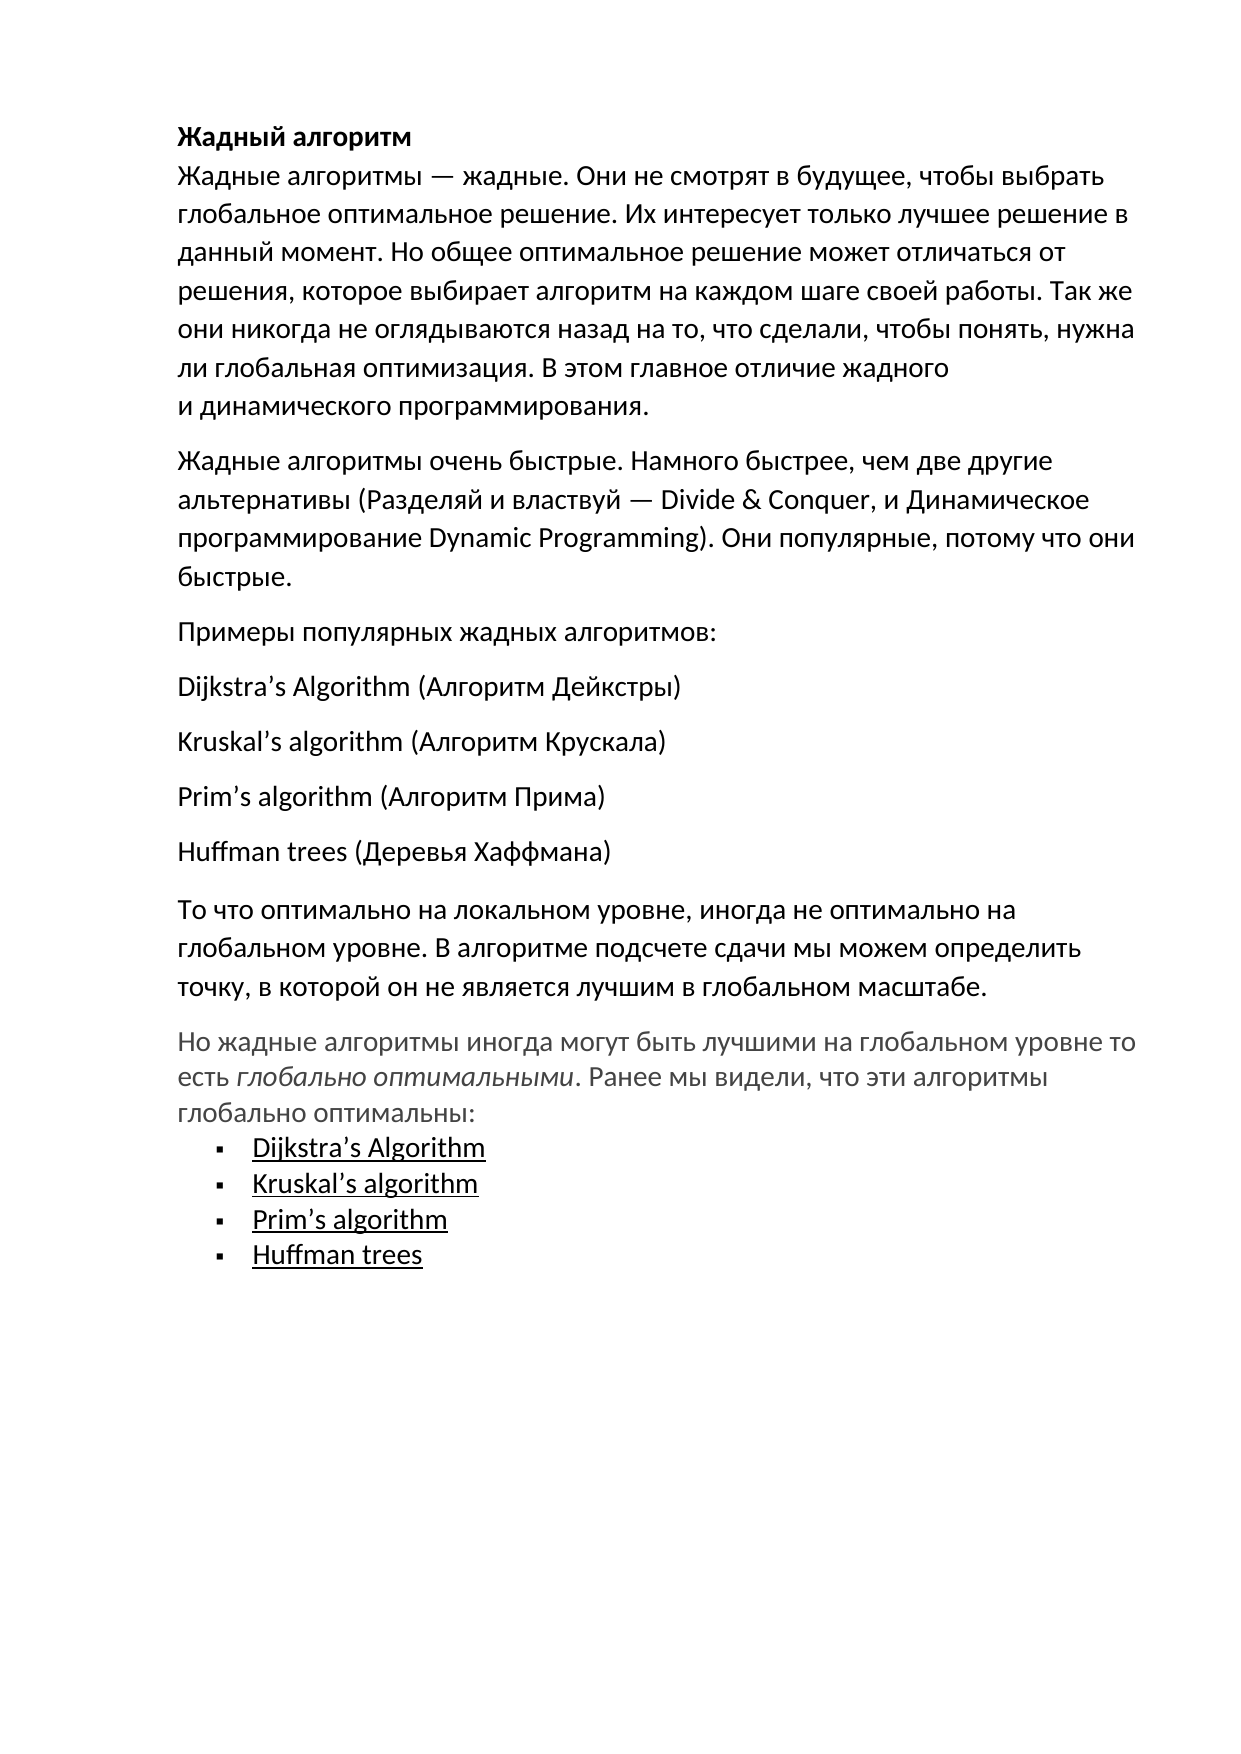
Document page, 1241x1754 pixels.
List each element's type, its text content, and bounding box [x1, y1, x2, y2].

text Но жадные алгоритмы иногда могут быть лучшими на глобальном уровне то есть глобально оптимальными. Ранее мы видели, что эти алгоритмы глобально оптимальны: [177, 1023, 1152, 1129]
list Dijkstra’s Algorithm [215, 1129, 1152, 1165]
list Kruskal’s algorithm [215, 1165, 1152, 1201]
text Kruskal’s algorithm (Алгоритм Крускала) [177, 723, 1152, 758]
text Жадные алгоритмы очень быстрые. Намного быстрее, чем две другие альтернативы (Разделяй и властвуй — Divide & Conquer, и Динамическое программирование Dynamic Programming). Они популярные, потому что они быстрые. [177, 442, 1152, 593]
text То что оптимально на локальном уровне, иногда не оптимально на глобальном уровне. В алгоритме подсчете сдачи мы можем определить точку, в которой он не является лучшим в глобальном масштабе. [177, 891, 1152, 1003]
text Жадный алгоритм Жадные алгоритмы — жадные. Они не смотрят в будущее, чтобы выбрать глобальное оптимальное решение. Их интересует только лучшее решение в данный момент. Но общее оптимальное решение может отличаться от решения, которое выбирает алгоритм на каждом шаге своей работы. Так же они никогда не оглядываются назад на то, что сделали, чтобы понять, нужна ли глобальная оптимизация. В этом главное отличие жадного и динамического программирования. [177, 118, 1152, 423]
list Prim’s algorithm [215, 1201, 1152, 1236]
text Примеры популярных жадных алгоритмов: [177, 613, 1152, 648]
text Dijkstra’s Algorithm (Алгоритм Дейкстры) [177, 668, 1152, 703]
text Prim’s algorithm (Алгоритм Прима) [177, 778, 1152, 814]
text Huffman trees (Деревья Хаффмана) [177, 833, 1152, 869]
list Huffman trees [215, 1236, 1152, 1272]
